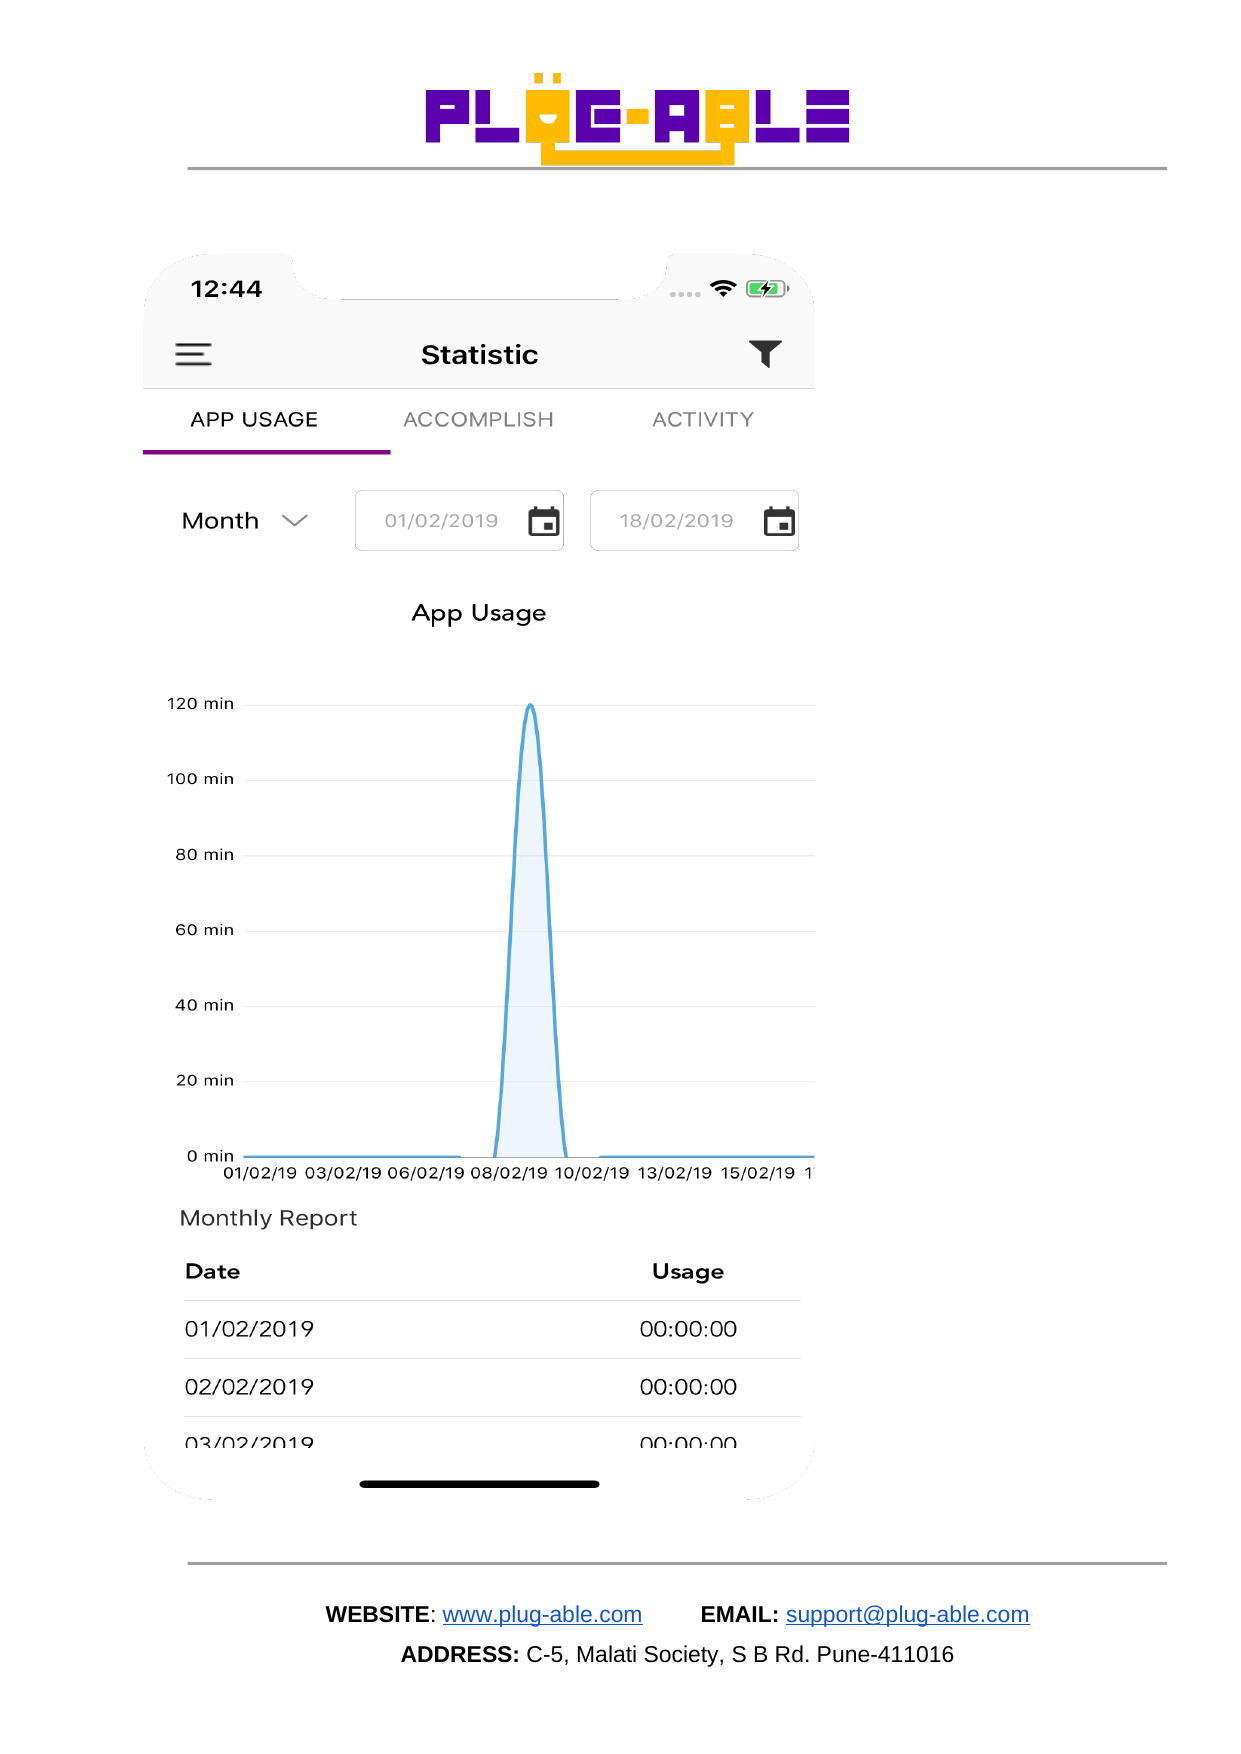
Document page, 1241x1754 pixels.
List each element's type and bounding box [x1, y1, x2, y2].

picture [143, 253, 815, 1500]
picture [425, 73, 850, 167]
